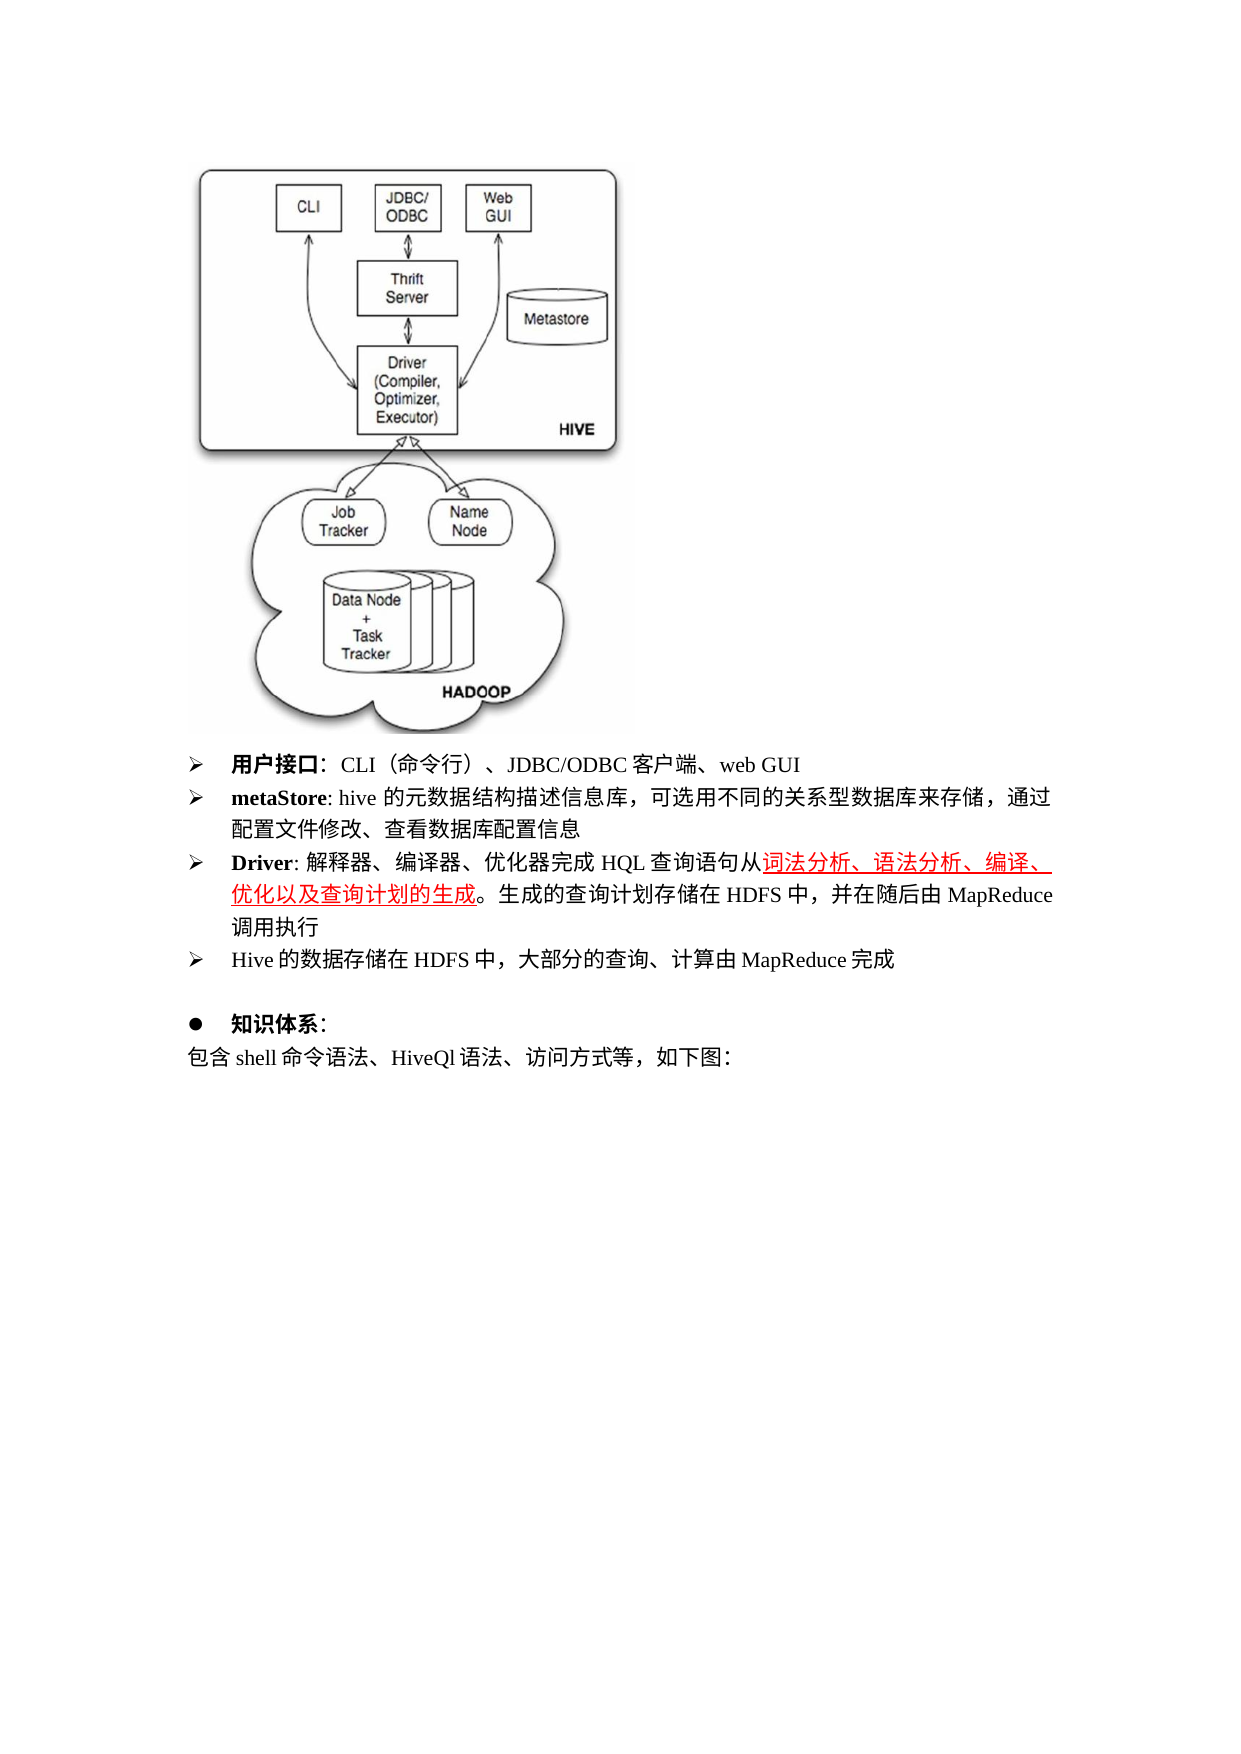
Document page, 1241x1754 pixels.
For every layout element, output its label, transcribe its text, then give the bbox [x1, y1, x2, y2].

list 知识体系： [187, 1007, 1053, 1039]
picture [187, 162, 636, 734]
text 包含shell命令语法、HiveQl语法、访问方式等，如下图： [187, 1039, 1053, 1072]
list metaStore: hive 的元数据结构描述信息库，可选用不同的关系型数据库来存储，通过配置文件修改、查看数据库配置信息 [187, 779, 1053, 844]
list 用户接口：CLI（命令行）、JDBC/ODBC客户端、web GUI [187, 747, 1053, 779]
list Hive的数据存储在HDFS中，大部分的查询、计算由MapReduce完成 [187, 942, 1053, 974]
list Driver: 解释器、编译器、优化器完成HQL查询语句从词法分析、语法分析、编译、优化以及查询计划的生成。生成的查询计划存储在HDFS中，并在随后由MapReduce调用执行 [187, 844, 1053, 942]
